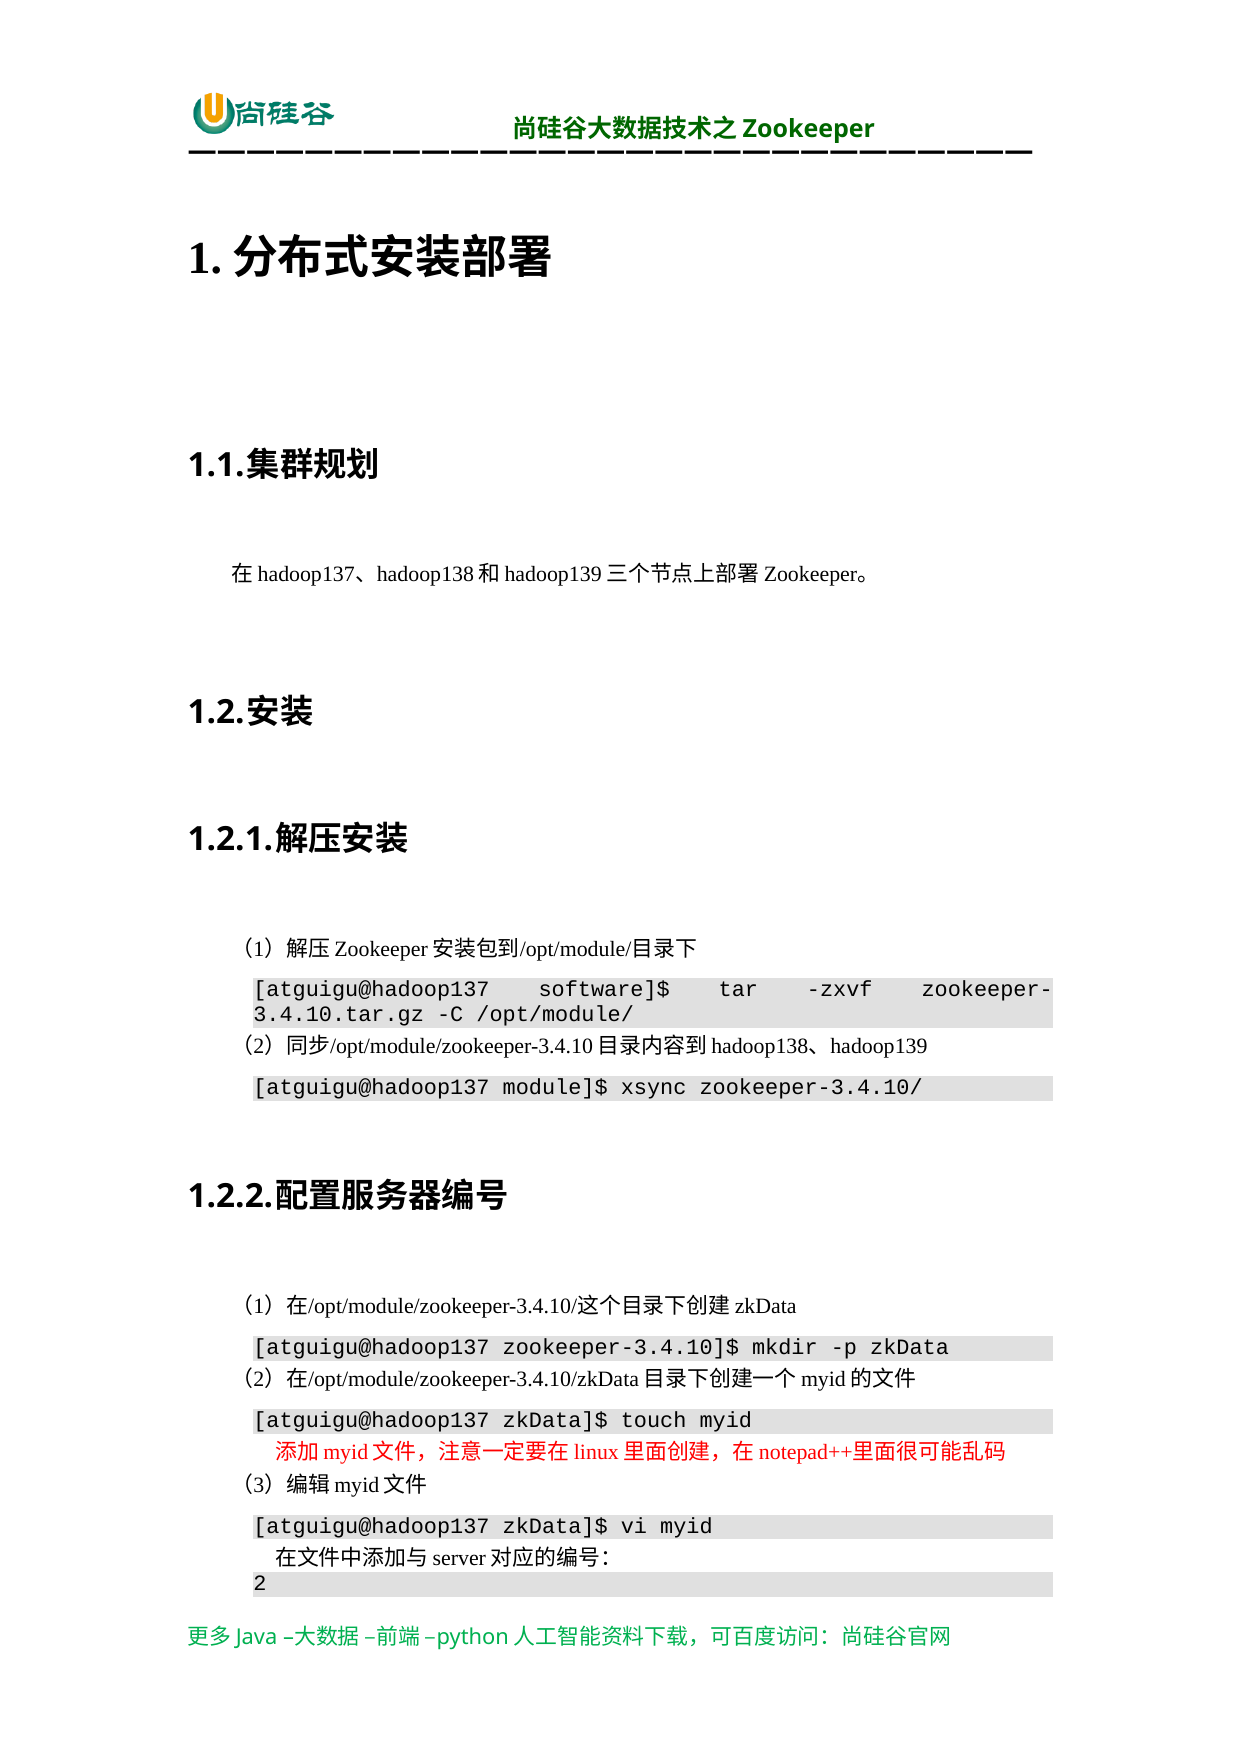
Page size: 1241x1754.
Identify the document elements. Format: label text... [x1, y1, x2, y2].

text （3）编辑myid文件 [187, 1466, 1053, 1499]
text [atguigu@hadoop137 module]$ xsync zookeeper-3.4.10/ [253, 1076, 1053, 1101]
text 在hadoop137、hadoop138和hadoop139三个节点上部署Zookeeper。 [187, 556, 1053, 588]
subtitle 分布式安装部署 [187, 204, 1053, 302]
subtitle 安装 [187, 676, 1053, 741]
text 在文件中添加与server对应的编号： [231, 1539, 1053, 1572]
picture [187, 88, 338, 138]
text 2 [253, 1572, 1053, 1597]
text 添加myid文件，注意一定要在linux里面创建，在notepad++里面很可能乱码 [231, 1434, 1053, 1466]
text （2）在/opt/module/zookeeper-3.4.10/zkData目录下创建一个myid的文件 [187, 1361, 1053, 1393]
text [atguigu@hadoop137 zookeeper-3.4.10]$ mkdir -p zkData [253, 1336, 1053, 1361]
text （2）同步/opt/module/zookeeper-3.4.10目录内容到hadoop138、hadoop139 [231, 1028, 1053, 1061]
text [atguigu@hadoop137 zkData]$ vi myid [253, 1515, 1053, 1539]
text [atguigu@hadoop137 software]$ tar -zxvf zookeeper-3.4.10.tar.gz -C /opt/module/ [253, 978, 1053, 1028]
text （1）解压Zookeeper安装包到/opt/module/目录下 [231, 930, 1053, 963]
subtitle 配置服务器编号 [187, 1161, 1053, 1226]
subtitle 集群规划 [187, 429, 1053, 494]
text [atguigu@hadoop137 zkData]$ touch myid [253, 1409, 1053, 1434]
text （1）在/opt/module/zookeeper-3.4.10/这个目录下创建zkData [231, 1288, 1053, 1320]
subtitle 解压安装 [187, 803, 1053, 868]
